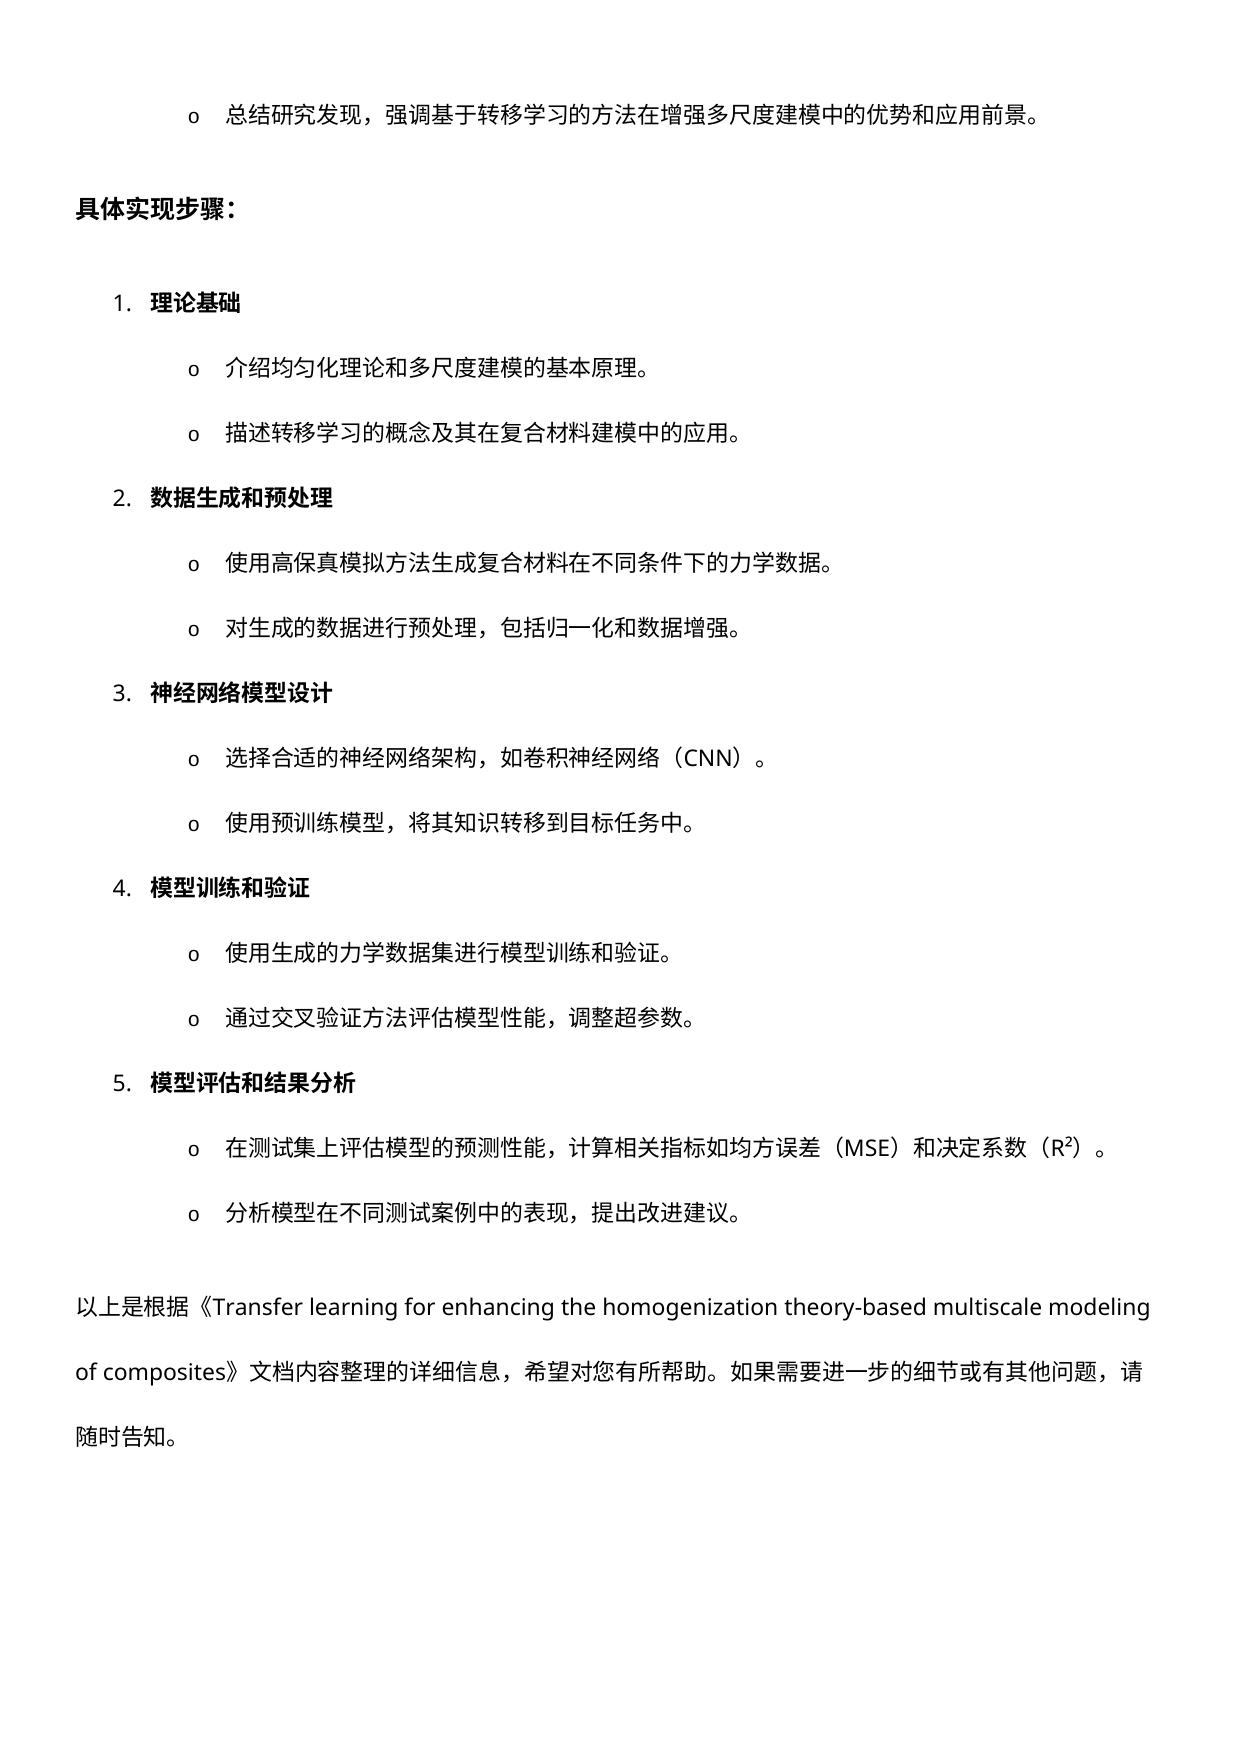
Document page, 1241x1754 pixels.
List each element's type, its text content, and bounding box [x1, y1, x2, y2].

text 以上是根据《Transfer learning for enhancing the homogenization theory-based multiscale modeling of composites》文档内容整理的详细信息，希望对您有所帮助。如果需要进一步的细节或有其他问题，请随时告知。 ​​ [75, 1273, 1165, 1468]
list 使用生成的力学数据集进行模型训练和验证。 [187, 919, 1165, 984]
list 模型评估和结果分析 [112, 1049, 1165, 1114]
list 选择合适的神经网络架构，如卷积神经网络（CNN）。 [187, 724, 1165, 789]
list 通过交叉验证方法评估模型性能，调整超参数。 [187, 984, 1165, 1049]
list 对生成的数据进行预处理，包括归一化和数据增强。 [187, 594, 1165, 659]
list 理论基础 [112, 269, 1165, 334]
list 在测试集上评估模型的预测性能，计算相关指标如均方误差（MSE）和决定系数（R²）。 [187, 1114, 1165, 1179]
list 总结研究发现，强调基于转移学习的方法在增强多尺度建模中的优势和应用前景。 [187, 81, 1165, 146]
list 使用高保真模拟方法生成复合材料在不同条件下的力学数据。 [187, 529, 1165, 594]
list 分析模型在不同测试案例中的表现，提出改进建议。 [187, 1179, 1165, 1244]
list 神经网络模型设计 [112, 659, 1165, 724]
list 描述转移学习的概念及其在复合材料建模中的应用。 [187, 399, 1165, 464]
list 数据生成和预处理 [112, 464, 1165, 529]
list 使用预训练模型，将其知识转移到目标任务中。 [187, 789, 1165, 854]
list 模型训练和验证 [112, 854, 1165, 919]
list 介绍均匀化理论和多尺度建模的基本原理。 [187, 334, 1165, 399]
text 具体实现步骤： [75, 175, 1165, 240]
